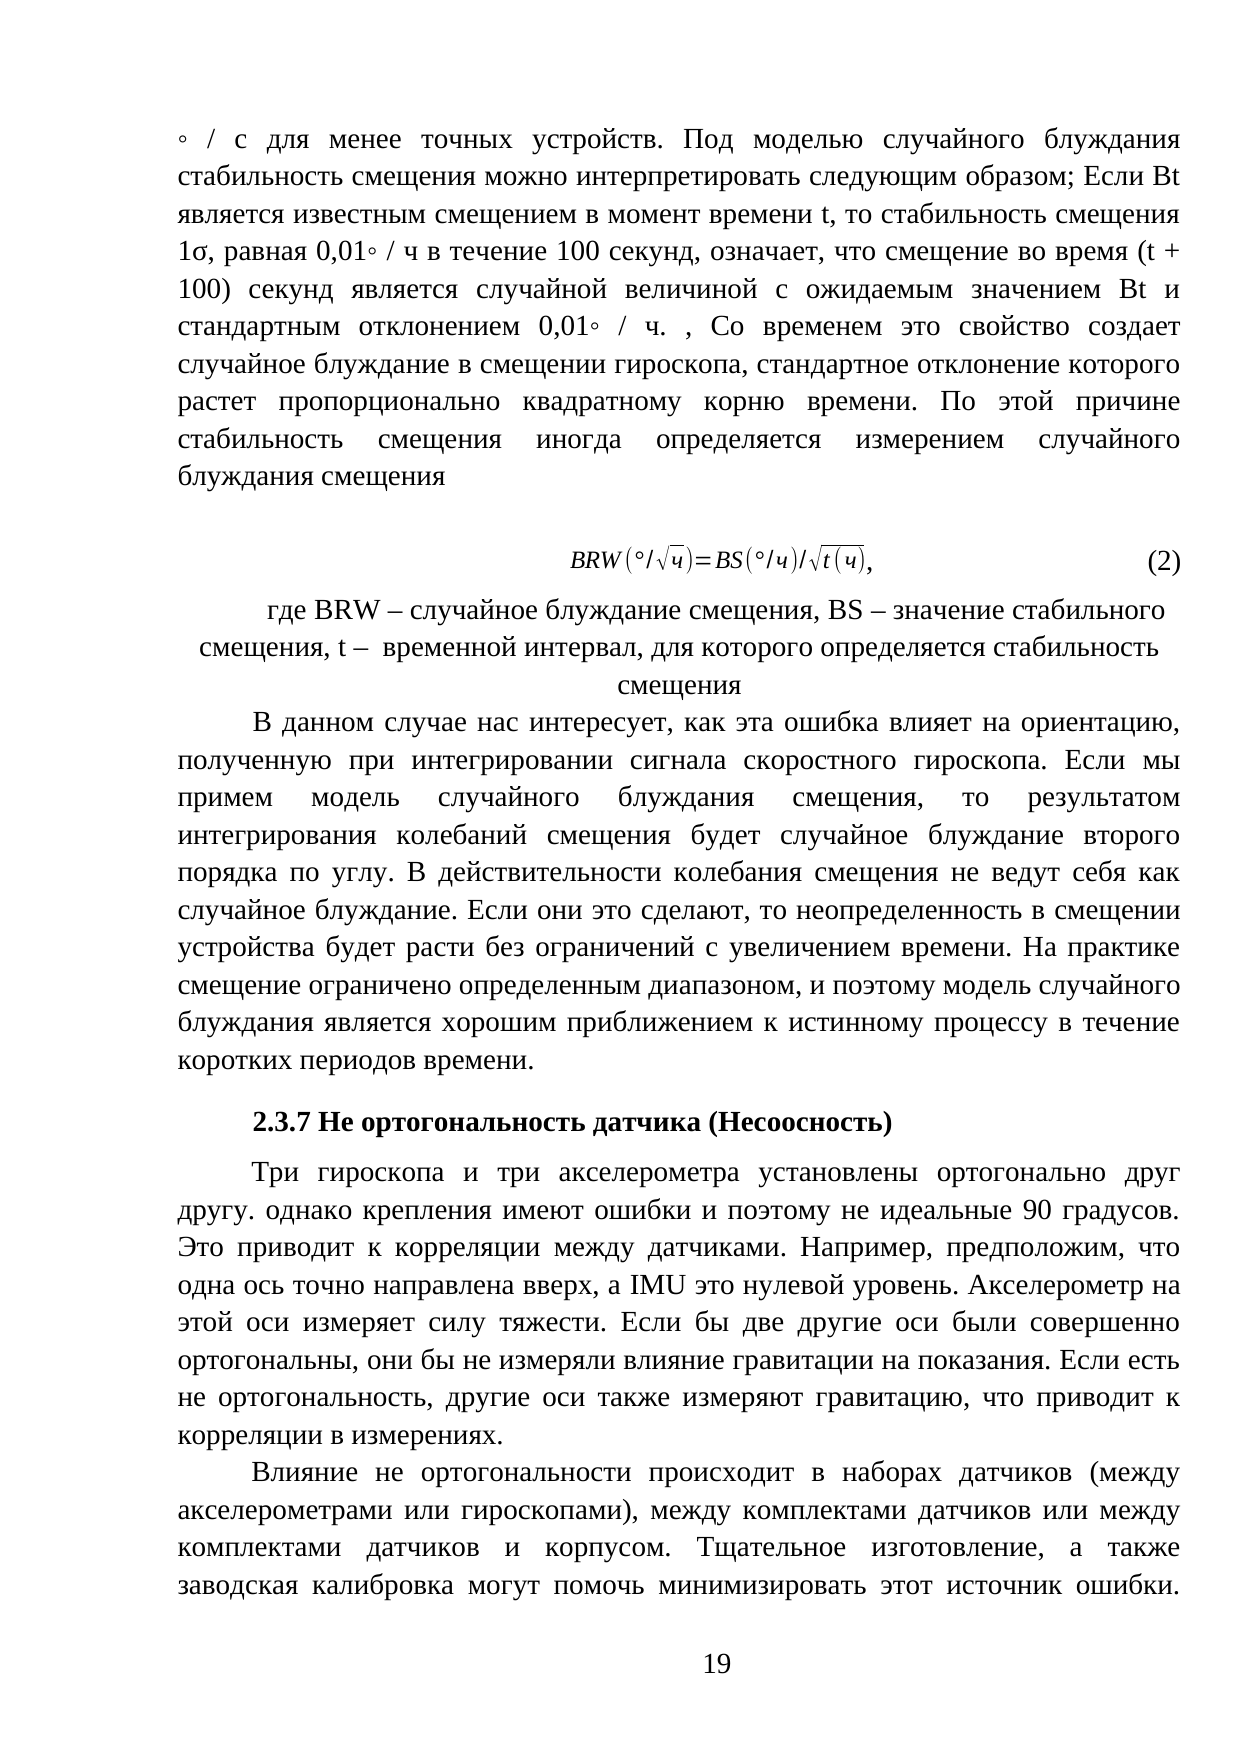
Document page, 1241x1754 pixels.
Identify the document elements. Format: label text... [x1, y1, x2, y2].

subtitle 2.3.7 Не ортогональность датчика (Несоосность) [177, 1102, 1181, 1139]
text В данном случае нас интересует, как эта ошибка влияет на ориентацию, полученную при интегрировании сигнала скоростного гироскопа. Если мы примем модель случайного блуждания смещения, то результатом интегрирования колебаний смещения будет случайное блуждание второго порядка по углу. В действительности колебания смещения не ведут себя как случайное блуждание. Если они это сделают, то неопределенность в смещении устройства будет расти без ограничений с увеличением времени. На практике смещение ограничено определенным диапазоном, и поэтому модель случайного блуждания является хорошим приближением к истинному процессу в течение коротких периодов времени. [177, 702, 1181, 1077]
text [177, 1452, 1181, 1602]
text где BRW – случайное блуждание смещения, BS – значение стабильного смещения, t – временной интервал, для которого определяется стабильность смещения [177, 589, 1181, 702]
text , (2) [177, 543, 1181, 577]
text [177, 118, 1181, 493]
text Три гироскопа и три акселерометра установлены ортогонально друг другу. однако крепления имеют ошибки и поэтому не идеальные 90 градусов. Это приводит к корреляции между датчиками. Например, предположим, что одна ось точно направлена вверх, а IMU это нулевой уровень. Акселерометр на этой оси измеряет силу тяжести. Если бы две другие оси были совершенно ортогональны, они бы не измеряли влияние гравитации на показания. Если есть не ортогональность, другие оси также измеряют гравитацию, что приводит к корреляции в измерениях. [177, 1152, 1181, 1452]
